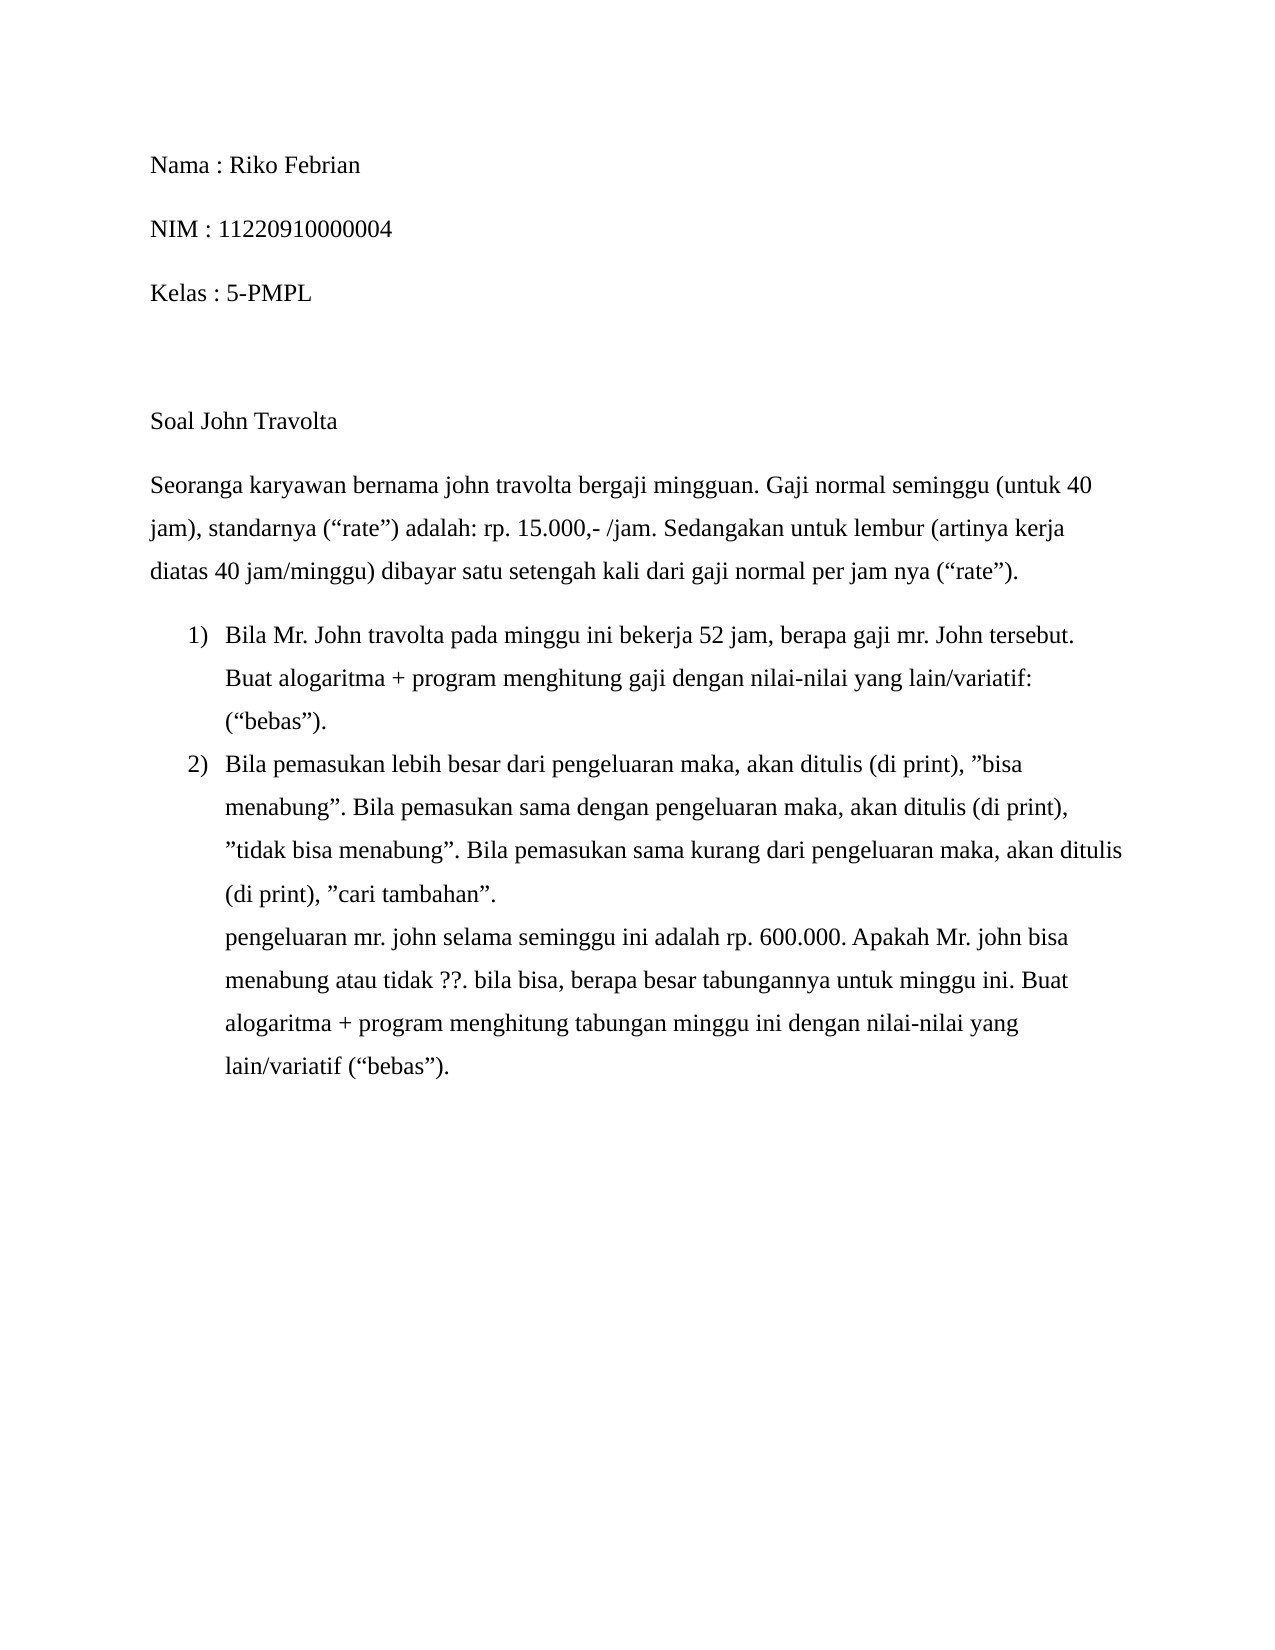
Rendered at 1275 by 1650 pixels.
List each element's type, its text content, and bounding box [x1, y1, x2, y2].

text Nama : Riko Febrian [150, 150, 1125, 179]
text Soal John Travolta [150, 406, 1125, 434]
text NIM : 11220910000004 [150, 214, 1125, 243]
text Kelas : 5-PMPL [150, 278, 1125, 307]
list Bila pemasukan lebih besar dari pengeluaran maka, akan ditulis (di print), ”bisa menabung”. Bila pemasukan sama dengan pengeluaran maka, akan ditulis (di print), ”tidak bisa menabung”. Bila pemasukan sama kurang dari pengeluaran maka, akan ditulis (di print), ”cari tambahan”. pengeluaran mr. john selama seminggu ini adalah rp. 600.000. Apakah Mr. john bisa menabung atau tidak ??. bila bisa, berapa besar tabungannya untuk minggu ini. Buat alogaritma + program menghitung tabungan minggu ini dengan nilai-nilai yang lain/variatif (“bebas”). [187, 749, 1125, 1080]
list Bila Mr. John travolta pada minggu ini bekerja 52 jam, berapa gaji mr. John tersebut. Buat alogaritma + program menghitung gaji dengan nilai-nilai yang lain/variatif: (“bebas”). [187, 620, 1125, 735]
text Seoranga karyawan bernama john travolta bergaji mingguan. Gaji normal seminggu (untuk 40 jam), standarnya (“rate”) adalah: rp. 15.000,- /jam. Sedangakan untuk lembur (artinya kerja diatas 40 jam/minggu) dibayar satu setengah kali dari gaji normal per jam nya (“rate”). [150, 470, 1125, 585]
